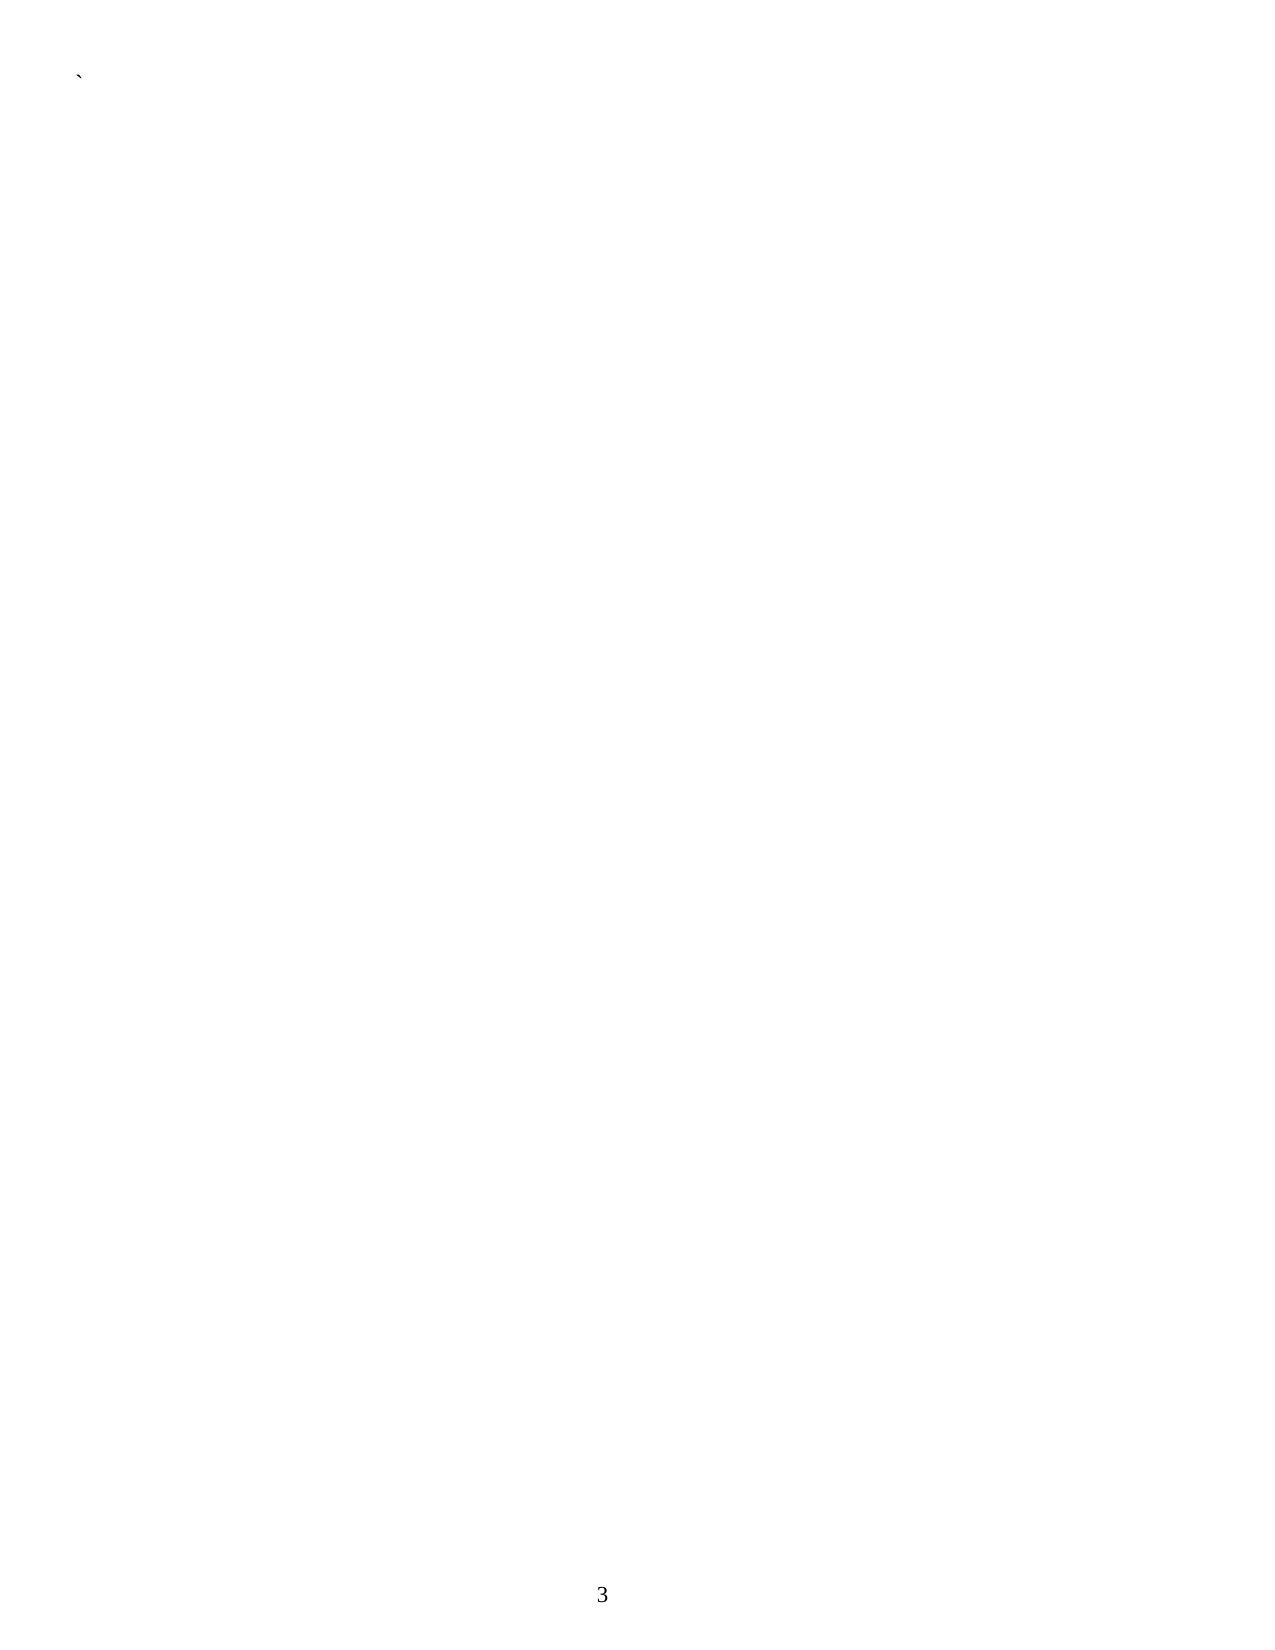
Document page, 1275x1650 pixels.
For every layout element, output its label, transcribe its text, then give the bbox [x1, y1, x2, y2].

text ` [75, 69, 1246, 97]
